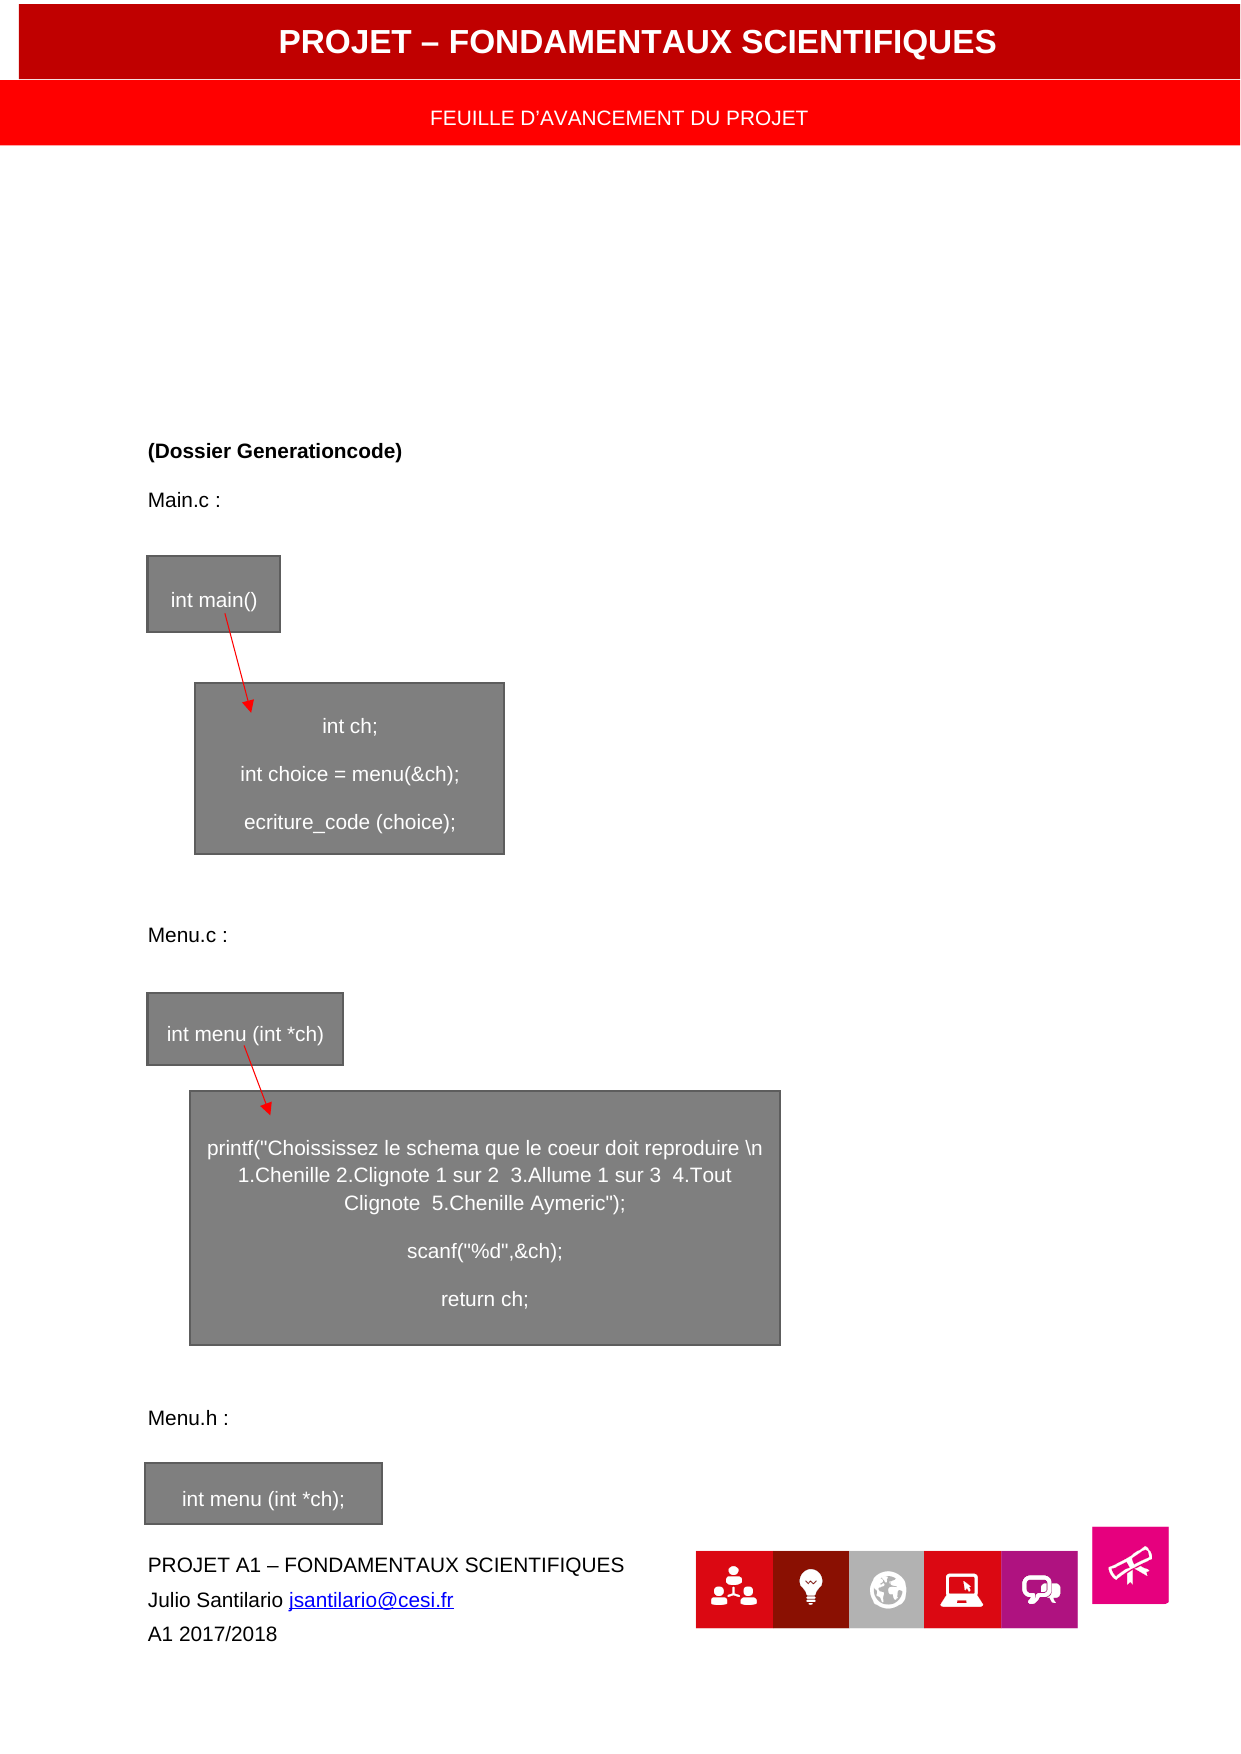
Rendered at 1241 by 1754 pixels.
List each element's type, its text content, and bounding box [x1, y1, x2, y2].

text (Dossier Generationcode) [148, 439, 1093, 463]
text Menu.h : [148, 1406, 1093, 1430]
text Main.c : [148, 488, 1093, 512]
text Menu.c : [148, 923, 1093, 947]
picture [688, 1519, 1176, 1661]
